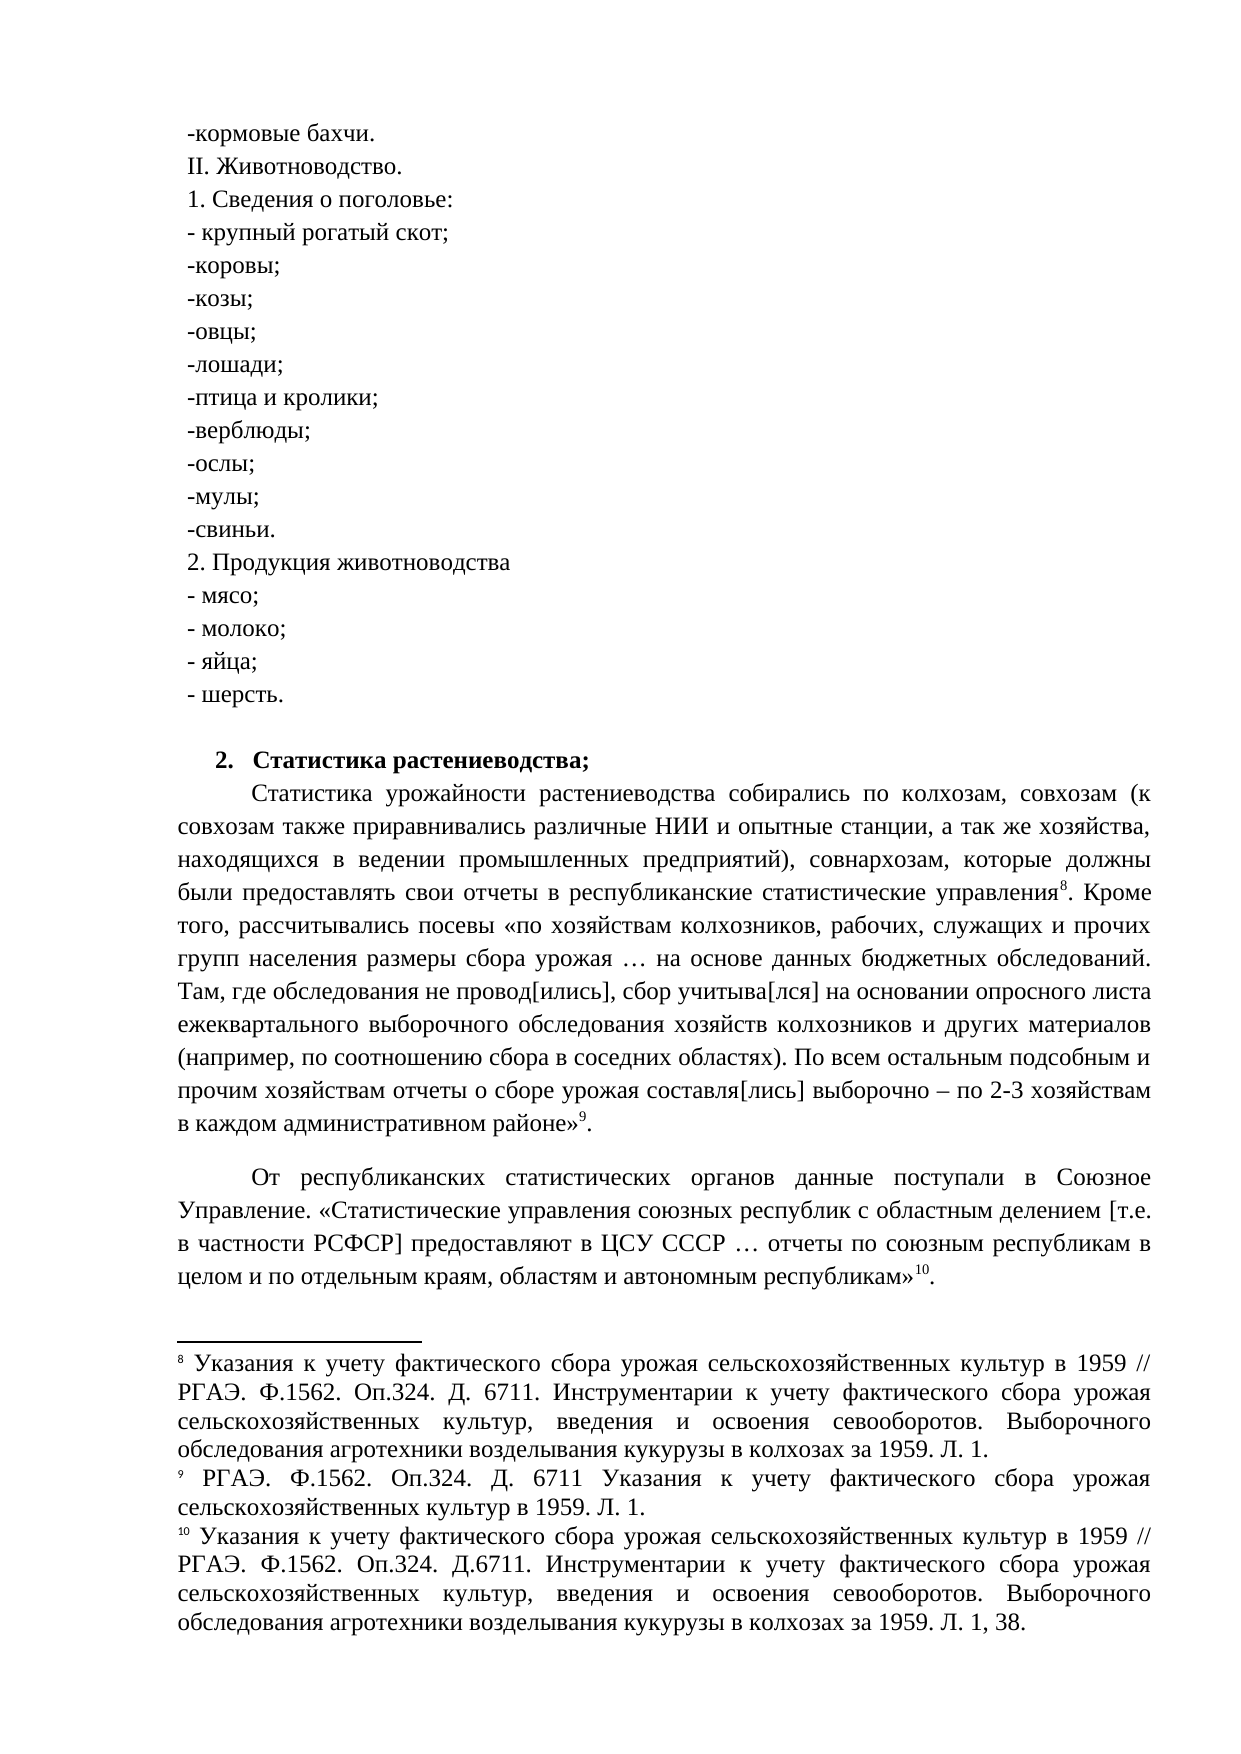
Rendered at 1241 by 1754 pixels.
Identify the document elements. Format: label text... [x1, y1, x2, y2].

list Статистика растениеводства; [215, 745, 1152, 774]
text Статистика урожайности растениеводства собирались по колхозам, совхозам (к совхозам также приравнивались различные НИИ и опытные станции, а так же хозяйства, находящихся в ведении промышленных предприятий), совнархозам, которые должны были предоставлять свои отчеты в республиканские статистические управления. Кроме того, рассчитывались посевы «по хозяйствам колхозников, рабочих, служащих и прочих групп населения размеры сбора урожая … на основе данных бюджетных обследований. Там, где обследования не провод[ились], сбор учитыва[лся] на основании опросного листа ежеквартального выборочного обследования хозяйств колхозников и других материалов (например, по соотношению сбора в соседних областях). По всем остальным подсобным и прочим хозяйствам отчеты о сборе урожая составля[лись] выборочно – по 2-3 хозяйствам в каждом административном районе». [177, 778, 1152, 1137]
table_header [176, 118, 1152, 712]
text От республиканских статистических органов данные поступали в Союзное Управление. «Статистические управления союзных республик с областным делением [т.е. в частности РСФСР] предоставляют в ЦСУ СССР … отчеты по союзным республикам в целом и по отдельным краям, областям и автономным республикам». [177, 1162, 1152, 1290]
